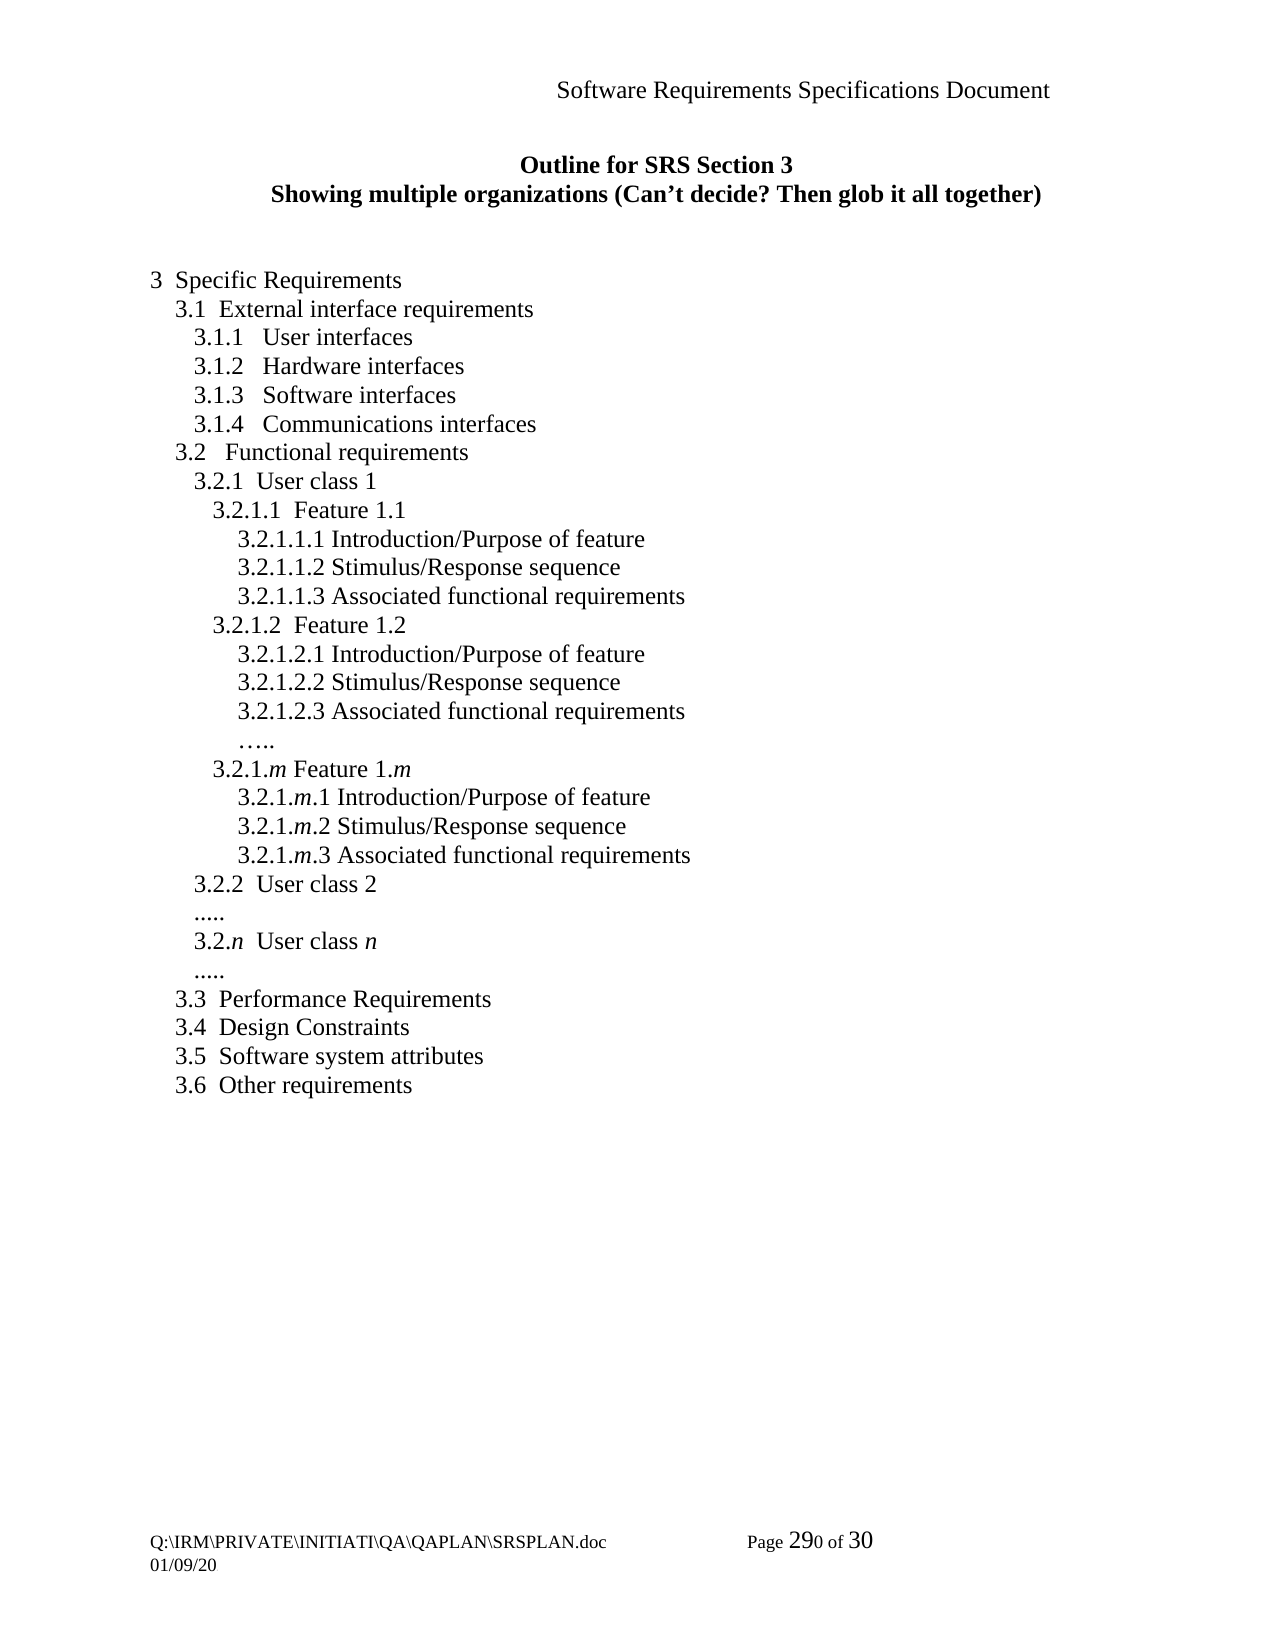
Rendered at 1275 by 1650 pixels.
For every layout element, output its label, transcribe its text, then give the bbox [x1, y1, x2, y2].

text ..... [150, 955, 1162, 984]
text 3.2.1.1.3 Associated functional requirements [194, 581, 1162, 610]
list Hardware interfaces [194, 351, 1162, 380]
text 3.5 Software system attributes [150, 1041, 1162, 1070]
text 3.2.1.2.1 Introduction/Purpose of feature [194, 639, 1162, 667]
text ….. [194, 725, 1162, 754]
text 3.2.1.m Feature 1.m [194, 754, 1162, 782]
text 3.2.1.2.2 Stimulus/Response sequence [194, 667, 1162, 696]
text 3.2.1.2 Feature 1.2 [194, 610, 1162, 639]
text Outline for SRS Section 3 [150, 150, 1162, 179]
text 3.2.1.1 Feature 1.1 [194, 495, 1162, 524]
text 3.6 Other requirements [150, 1070, 1162, 1099]
text 3.2.1 User class 1 [150, 466, 1162, 495]
text 3.2.1.2.3 Associated functional requirements [194, 696, 1162, 725]
text 3.2.1.m.1 Introduction/Purpose of feature [194, 782, 1162, 811]
text 3.2.1.1.2 Stimulus/Response sequence [194, 552, 1162, 581]
list Communications interfaces [194, 409, 1162, 437]
list Software interfaces [194, 380, 1162, 409]
text ..... [150, 897, 1162, 926]
text 3.4 Design Constraints [150, 1012, 1162, 1041]
list Functional requirements [175, 437, 1162, 466]
text 3.3 Performance Requirements [150, 984, 1162, 1012]
list User interfaces [194, 322, 1162, 351]
text 3.1 External interface requirements [150, 294, 1162, 322]
text 3.2.1.m.2 Stimulus/Response sequence [194, 811, 1162, 840]
text 3.2.1.1.1 Introduction/Purpose of feature [194, 524, 1162, 552]
text 3.2.1.m.3 Associated functional requirements [150, 840, 1162, 869]
text Showing multiple organizations (Can’t decide? Then glob it all together) [150, 179, 1162, 207]
text 3.2.2 User class 2 [150, 869, 1162, 897]
text 3 Specific Requirements [150, 265, 1162, 294]
text 3.2.n User class n [150, 926, 1162, 955]
